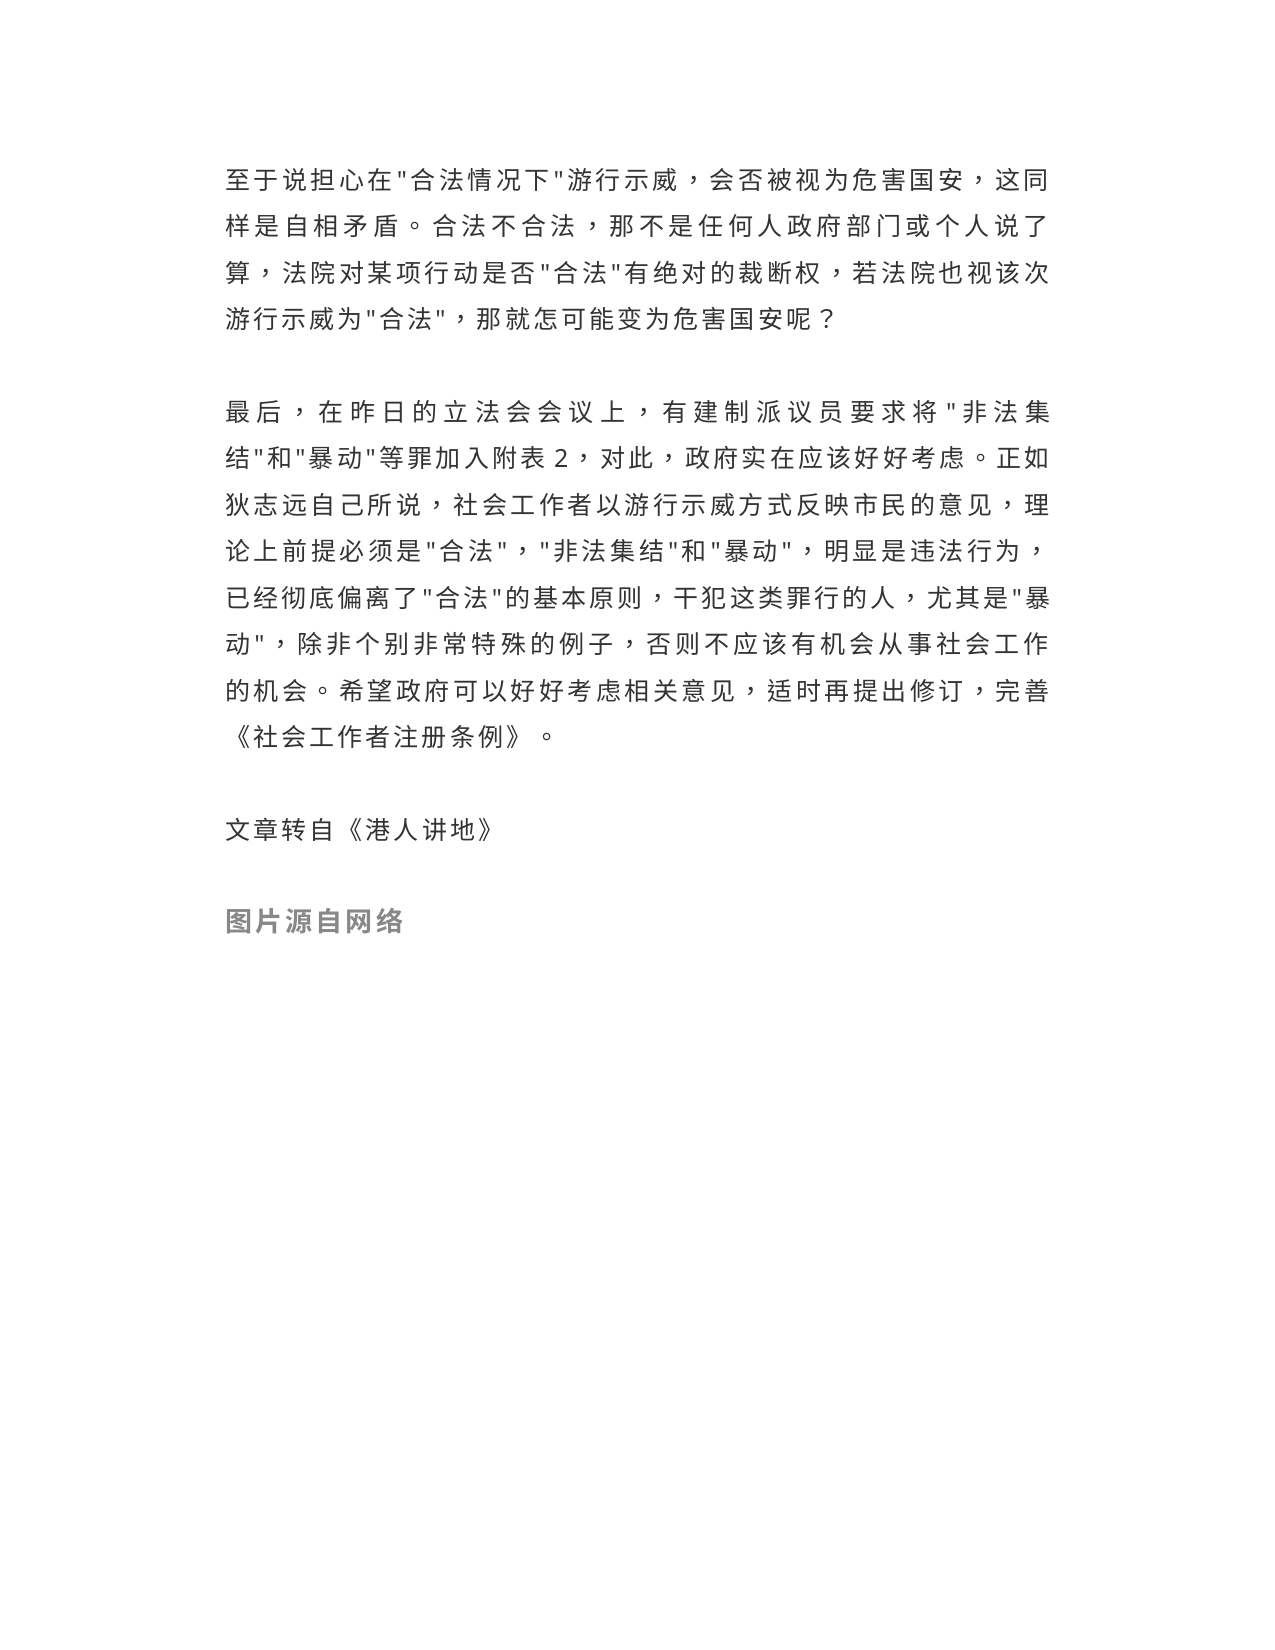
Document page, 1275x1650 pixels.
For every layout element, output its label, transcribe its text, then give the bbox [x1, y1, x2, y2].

text 最后，在昨日的立法会会议上，有建制派议员要求将"非法集结"和"暴动"等罪加入附表2，对此，政府实在应该好好考虑。正如狄志远自己所说，社会工作者以游行示威方式反映市民的意见，理论上前提必须是"合法"，"非法集结"和"暴动"，明显是违法行为，已经彻底偏离了"合法"的基本原则，干犯这类罪行的人，尤其是"暴动"，除非个别非常特殊的例子，否则不应该有机会从事社会工作的机会。希望政府可以好好考虑相关意见，适时再提出修订，完善《社会工作者注册条例》。 [225, 382, 1050, 754]
text 图片源自网络 [225, 893, 1050, 940]
text 至于说担心在"合法情况下"游行示威，会否被视为危害国安，这同样是自相矛盾。合法不合法，那不是任何人政府部门或个人说了算，法院对某项行动是否"合法"有绝对的裁断权，若法院也视该次游行示威为"合法"，那就怎可能变为危害国安呢？ [225, 150, 1050, 336]
text 文章转自《港人讲地》 [225, 800, 1050, 847]
